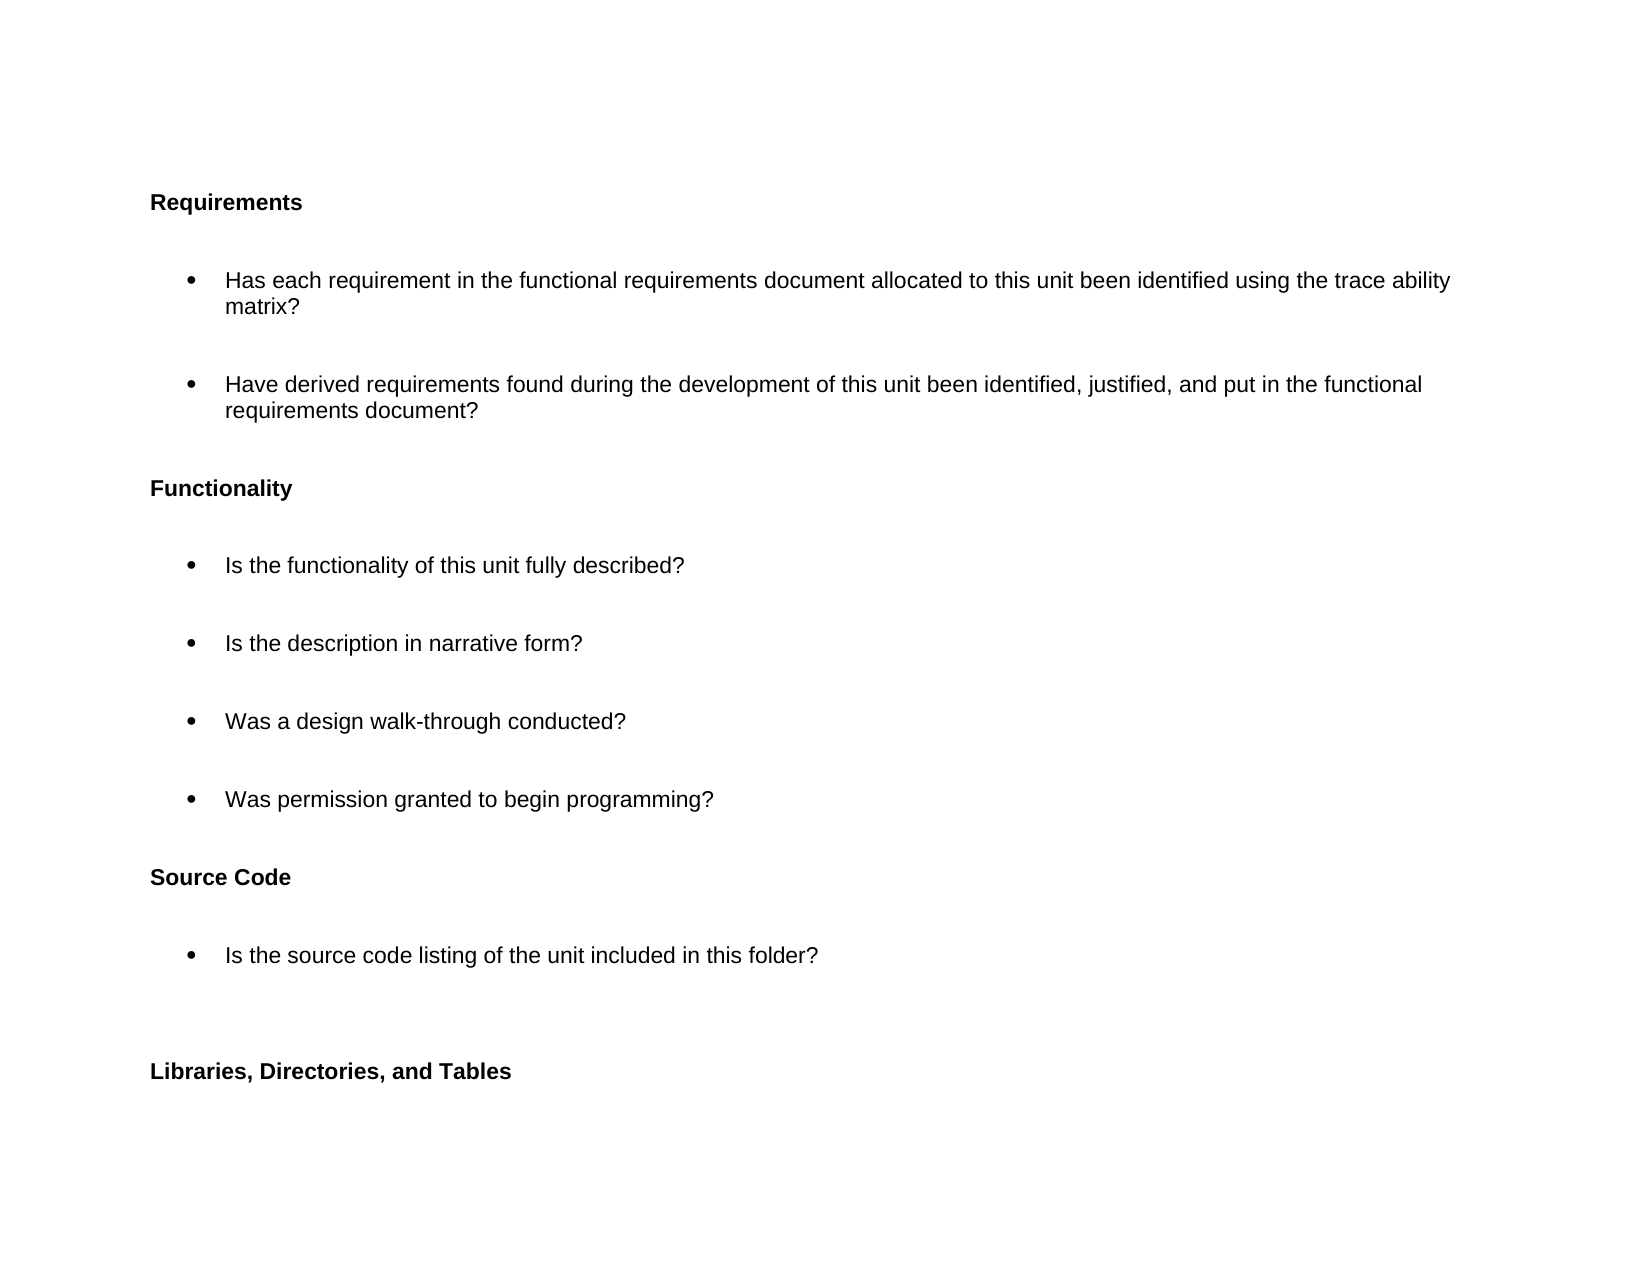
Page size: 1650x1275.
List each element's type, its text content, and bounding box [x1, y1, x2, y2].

list Have derived requirements found during the development of this unit been identified, justified, and put in the functional requirements document? [187, 371, 1500, 423]
list Was a design walk-through conducted? [187, 708, 1500, 734]
list Has each requirement in the functional requirements document allocated to this unit been identified using the trace ability matrix? [187, 267, 1500, 319]
list Was permission granted to begin programming? [187, 786, 1500, 812]
list Is the description in narrative form? [187, 630, 1500, 656]
text Source Code [150, 864, 1500, 890]
text Requirements [150, 189, 1500, 215]
text Functionality [150, 475, 1500, 501]
text Libraries, Directories, and Tables [150, 1058, 1500, 1084]
list Is the functionality of this unit fully described? [187, 552, 1500, 579]
list Is the source code listing of the unit included in this folder? [187, 942, 1500, 968]
